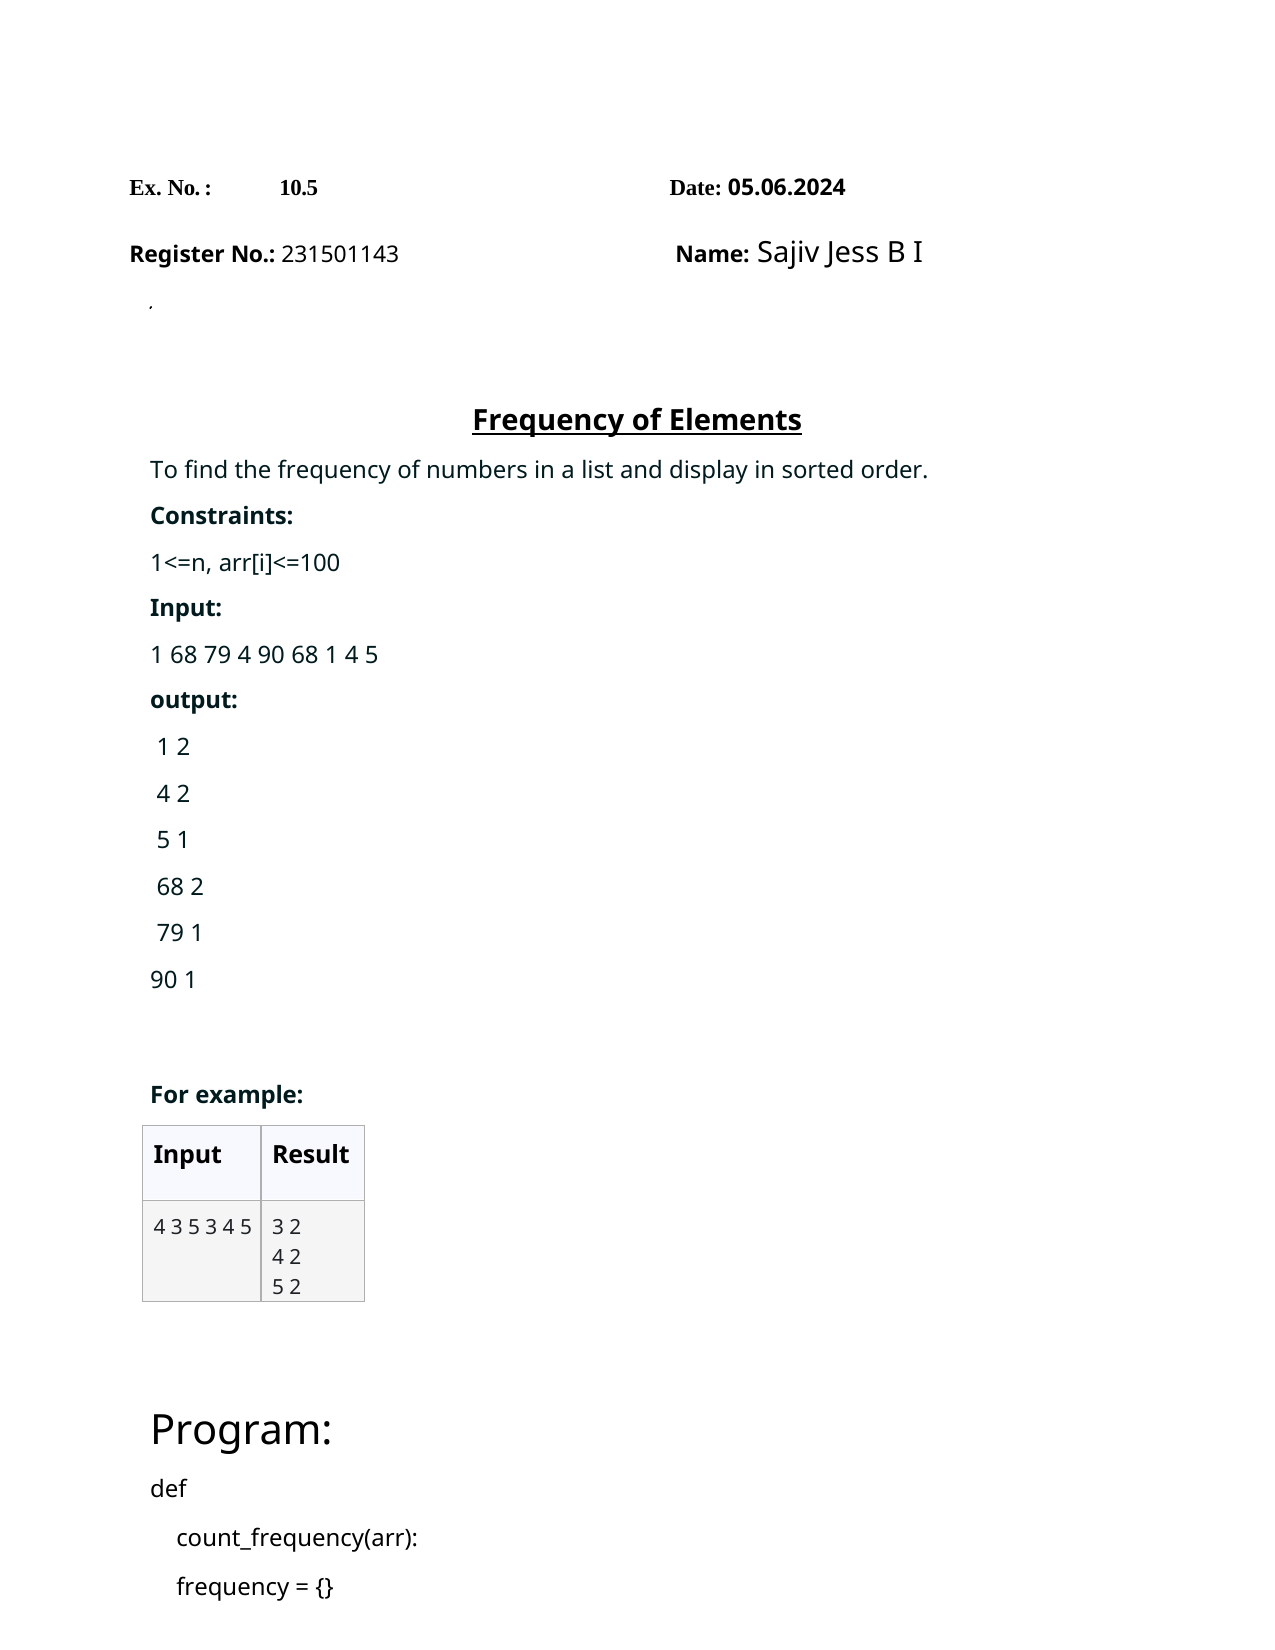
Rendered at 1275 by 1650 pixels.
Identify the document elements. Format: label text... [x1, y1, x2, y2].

subtitle Constraints: [150, 499, 1135, 531]
text 79 1 [156, 916, 1135, 949]
table_cell 4 3 5 3 4 5 [143, 1201, 260, 1301]
text For example: [150, 1078, 1135, 1111]
text 1 2 [156, 730, 1135, 762]
text 1 68 79 4 90 68 1 4 5 [150, 638, 1135, 670]
text Ex. No. : 10.5 Date: 05.06.2024 [129, 171, 1135, 202]
text def count_frequency(arr): frequency = {} [150, 1471, 430, 1602]
text 1<=n, arr[i]<=100 [150, 545, 1135, 578]
subtitle Input: [150, 591, 1135, 623]
text 4 2 [156, 777, 1135, 809]
text 5 1 [156, 823, 1135, 856]
text 90 1 [150, 963, 1135, 996]
table_header Input [143, 1126, 260, 1199]
table_cell 3 2 4 2 5 2 [262, 1201, 364, 1301]
text Register No.: 231501143 Name: Sajiv Jess B I [129, 231, 1135, 271]
subtitle Program: [150, 1400, 1135, 1457]
subtitle Frequency of Elements [140, 399, 1134, 439]
text 68 2 [156, 870, 1135, 902]
subtitle output: [150, 683, 1135, 716]
text To find the frequency of numbers in a list and display in sorted order. [150, 453, 1135, 485]
table_header Result [262, 1126, 364, 1199]
